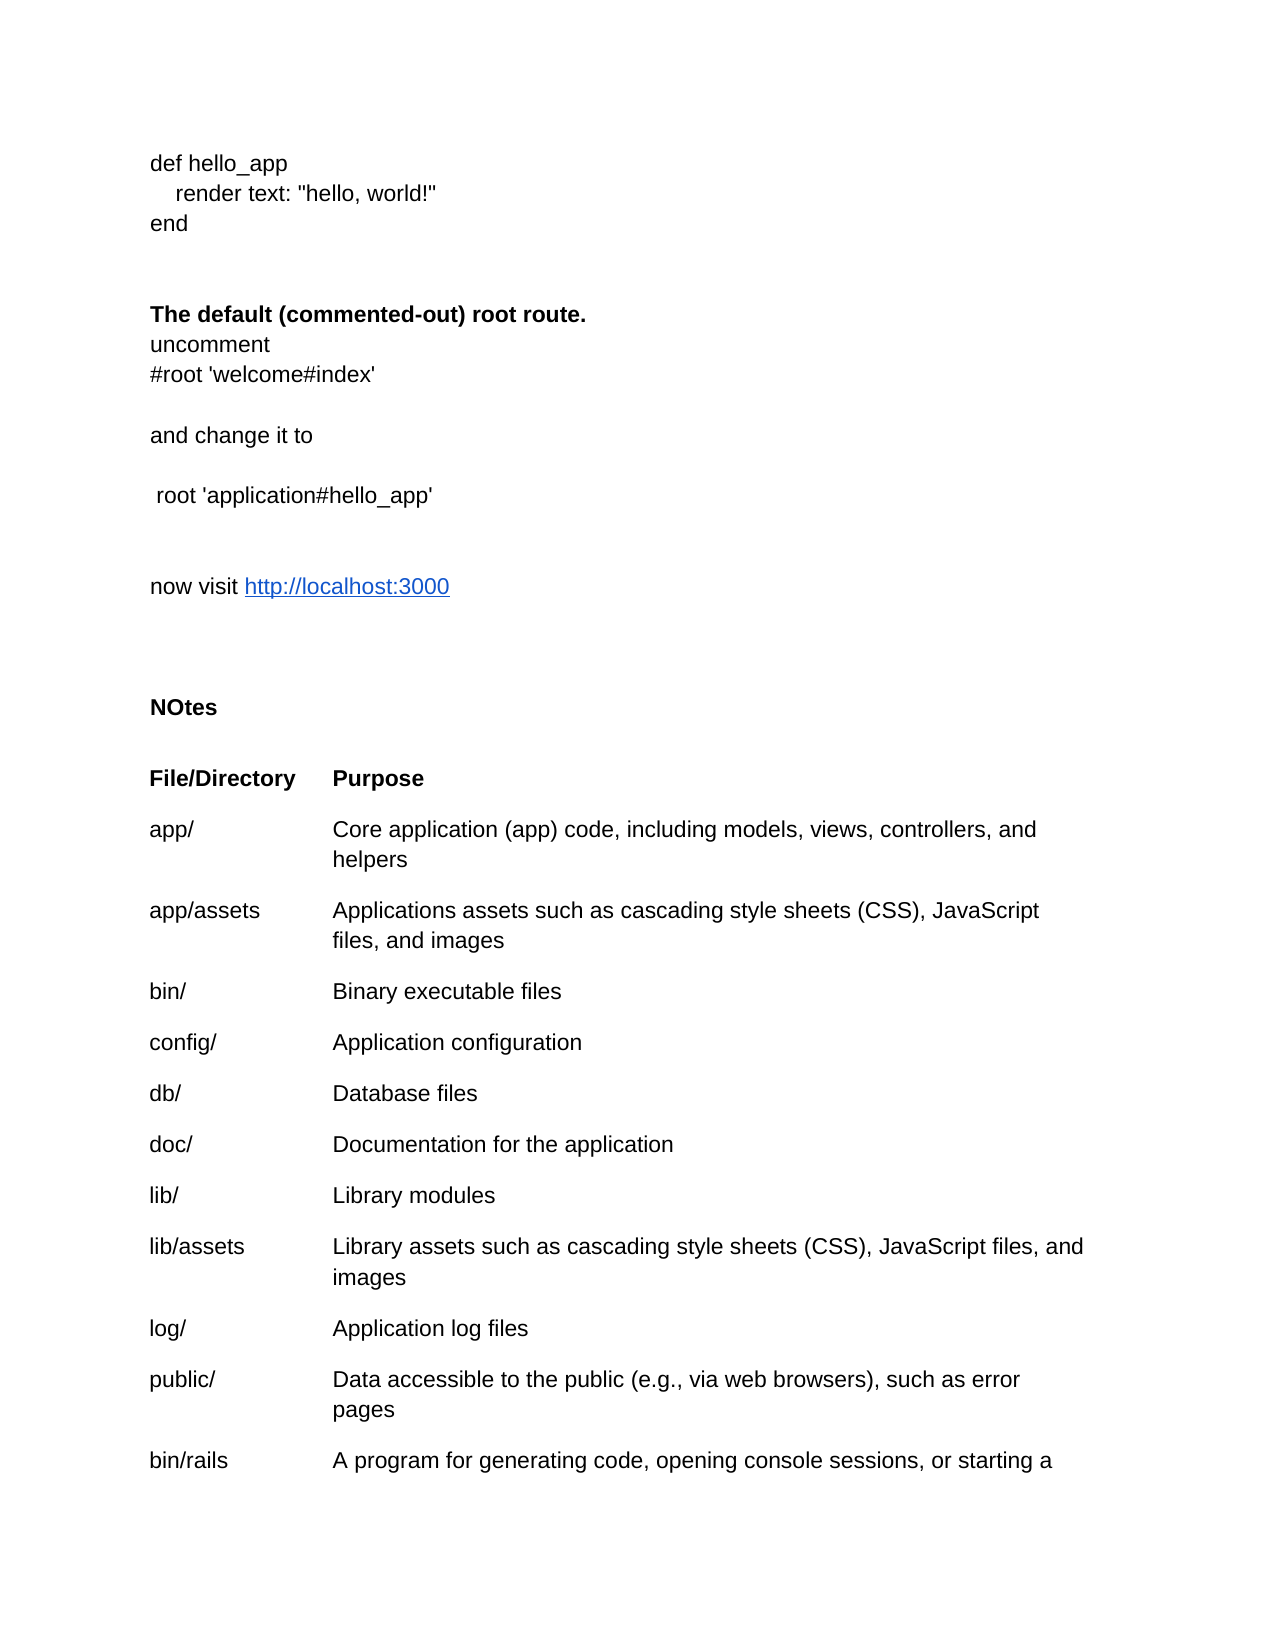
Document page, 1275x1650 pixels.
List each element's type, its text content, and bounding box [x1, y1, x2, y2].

table_cell Applications assets such as cascading style sheets (CSS), JavaScript files, and images [322, 886, 1098, 968]
table_cell Database files [322, 1070, 1098, 1121]
table_header Purpose [322, 754, 1098, 805]
text def hello_app render text: "hello, world!" end [150, 150, 1125, 237]
table_cell config/ [139, 1019, 322, 1070]
table_cell public/ [139, 1355, 322, 1436]
table_cell bin/ [139, 968, 322, 1019]
table_cell lib/ [139, 1172, 322, 1223]
table_cell Library assets such as cascading style sheets (CSS), JavaScript files, and images [322, 1223, 1098, 1304]
text #root 'welcome#index' [150, 361, 1125, 388]
table_cell app/ [139, 805, 322, 886]
text now visit http://localhost:3000 [150, 573, 1125, 599]
table_cell Application configuration [322, 1019, 1098, 1070]
table_cell Data accessible to the public (e.g., via web browsers), such as error pages [322, 1355, 1098, 1436]
text The default (commented-out) root route. [150, 301, 1125, 327]
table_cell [322, 1436, 1098, 1487]
table_cell Library modules [322, 1172, 1098, 1223]
text uncomment [150, 331, 1125, 358]
table_cell Documentation for the application [322, 1121, 1098, 1172]
table_cell Application log files [322, 1304, 1098, 1355]
text NOtes [150, 694, 1125, 720]
table_header File/Directory [139, 754, 322, 805]
table_cell Core application (app) code, including models, views, controllers, and helpers [322, 805, 1098, 886]
text root 'application#hello_app' [150, 482, 1125, 539]
text and change it to [150, 422, 1125, 448]
table_cell app/assets [139, 886, 322, 968]
table_cell bin/rails [139, 1436, 322, 1487]
table_cell log/ [139, 1304, 322, 1355]
table_cell Binary executable files [322, 968, 1098, 1019]
table_cell db/ [139, 1070, 322, 1121]
table_cell doc/ [139, 1121, 322, 1172]
table_cell lib/assets [139, 1223, 322, 1304]
